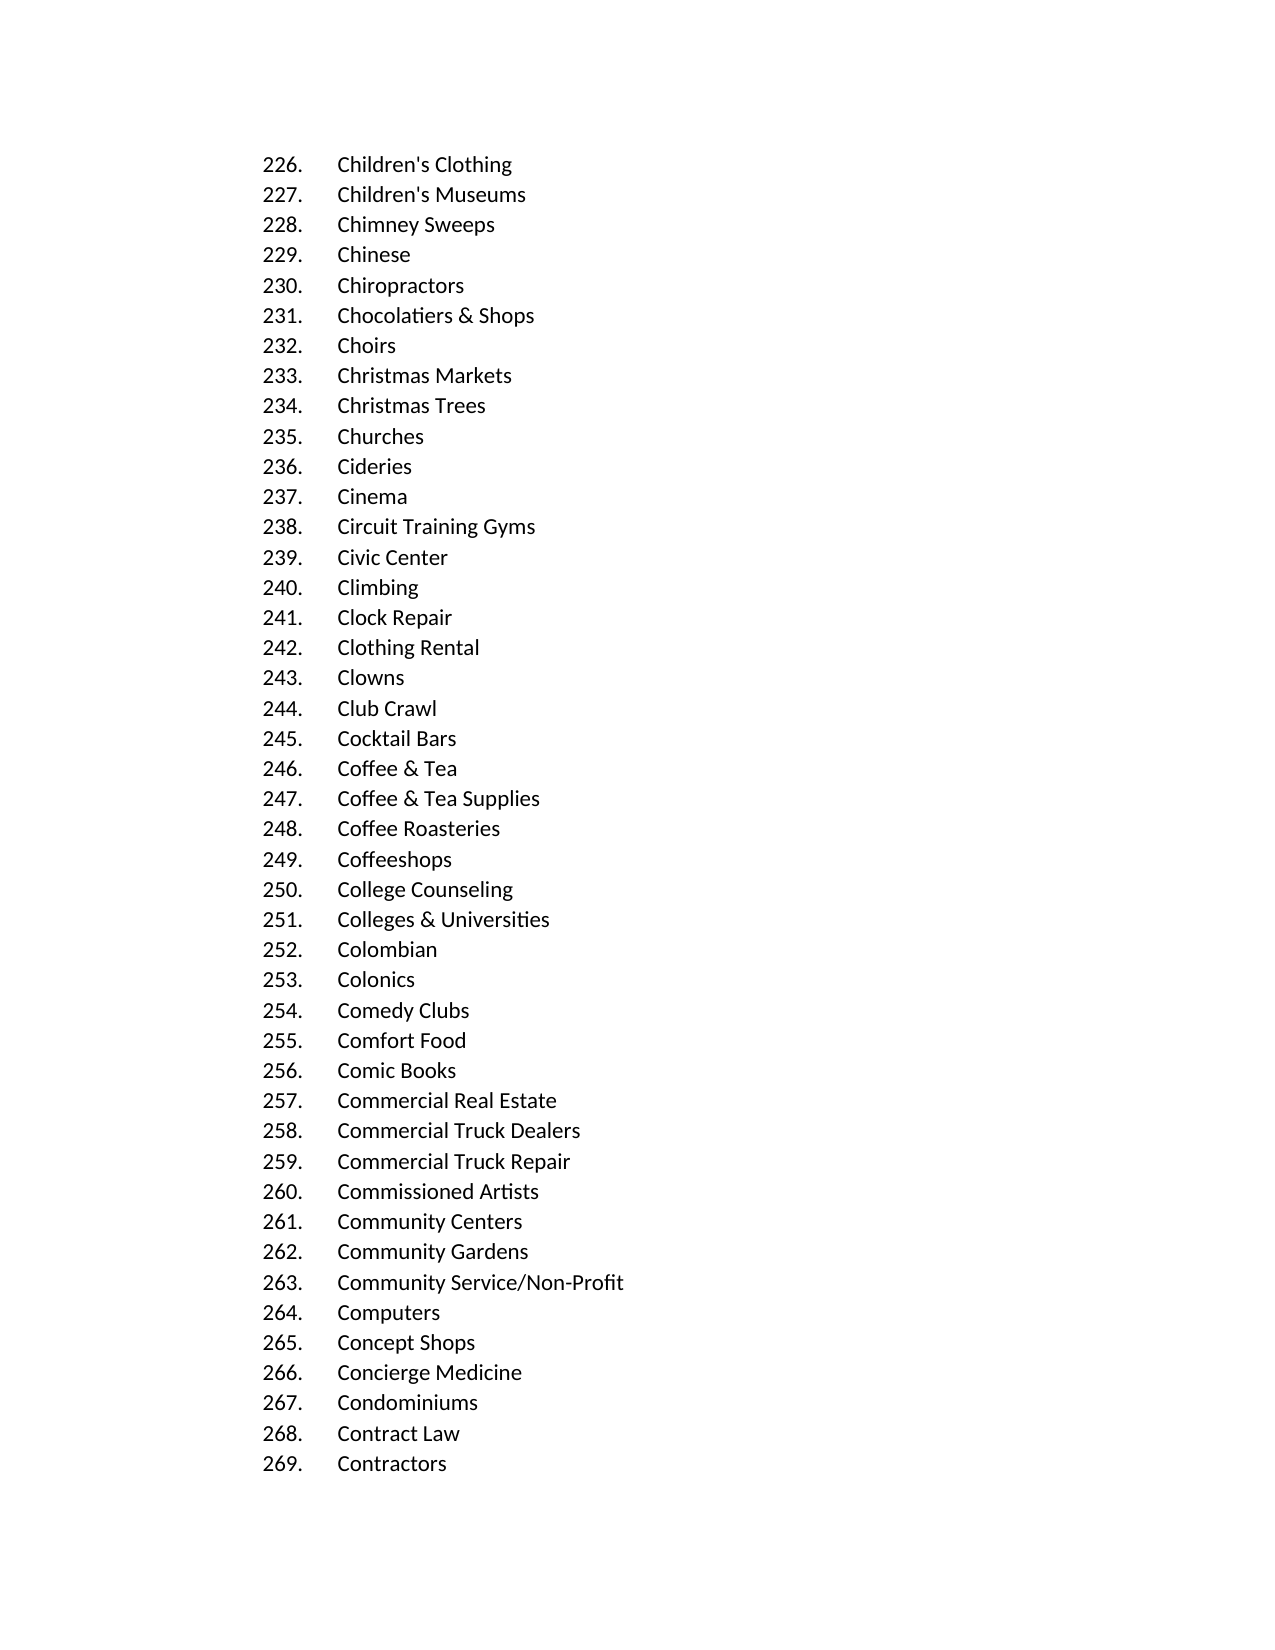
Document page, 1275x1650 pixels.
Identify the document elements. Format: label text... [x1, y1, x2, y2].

list Computers [262, 1298, 1087, 1326]
list Commissioned Artists [262, 1177, 1087, 1205]
list Contract Law [262, 1419, 1087, 1447]
list Christmas Markets [262, 361, 1087, 389]
list Colonics [262, 966, 1087, 994]
list Colombian [262, 935, 1087, 963]
list Children's Museums [262, 180, 1087, 208]
list Clock Repair [262, 603, 1087, 631]
list Comfort Food [262, 1026, 1087, 1054]
list Chinese [262, 241, 1087, 269]
list College Counseling [262, 875, 1087, 903]
list Clothing Rental [262, 633, 1087, 661]
list Chiropractors [262, 271, 1087, 299]
list Concept Shops [262, 1328, 1087, 1356]
list Colleges & Universities [262, 905, 1087, 933]
list Children's Clothing [262, 150, 1087, 178]
list Commercial Truck Dealers [262, 1117, 1087, 1145]
list Cideries [262, 452, 1087, 480]
list Circuit Training Gyms [262, 512, 1087, 541]
list Civic Center [262, 543, 1087, 571]
list Community Centers [262, 1207, 1087, 1235]
list Commercial Truck Repair [262, 1147, 1087, 1175]
list Community Service/Non-Profit [262, 1268, 1087, 1296]
list Comic Books [262, 1056, 1087, 1084]
list Choirs [262, 331, 1087, 359]
list Clowns [262, 663, 1087, 692]
list Coffee & Tea Supplies [262, 784, 1087, 812]
list Christmas Trees [262, 392, 1087, 420]
list Coffee & Tea [262, 754, 1087, 782]
list Comedy Clubs [262, 996, 1087, 1024]
list Coffee Roasteries [262, 814, 1087, 843]
list Coffeeshops [262, 845, 1087, 873]
list Chocolatiers & Shops [262, 301, 1087, 329]
list Contractors [262, 1449, 1087, 1477]
list Churches [262, 422, 1087, 450]
list Climbing [262, 573, 1087, 601]
list Community Gardens [262, 1237, 1087, 1266]
list Cinema [262, 482, 1087, 510]
list Concierge Medicine [262, 1358, 1087, 1386]
list Club Crawl [262, 694, 1087, 722]
list Cocktail Bars [262, 724, 1087, 752]
list Commercial Real Estate [262, 1086, 1087, 1114]
list Condominiums [262, 1388, 1087, 1417]
list Chimney Sweeps [262, 210, 1087, 238]
